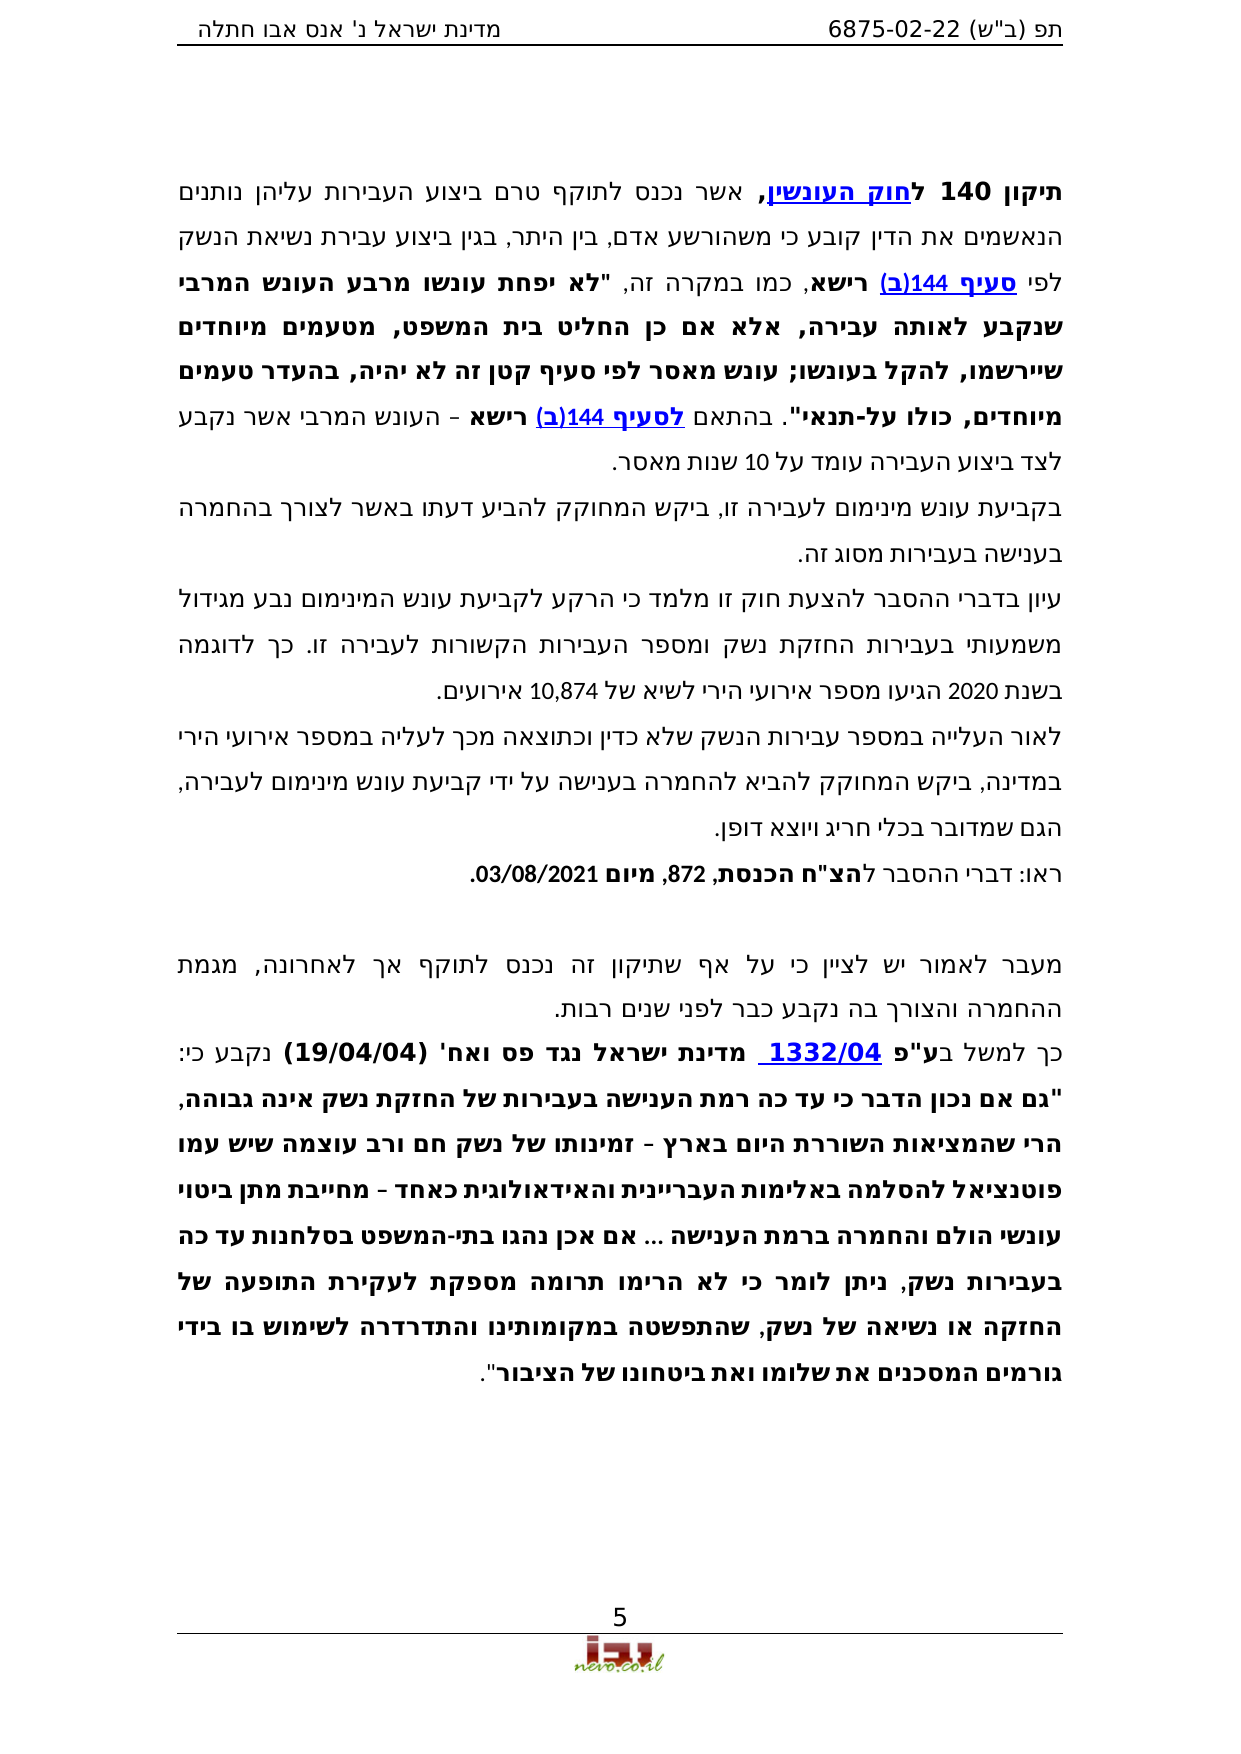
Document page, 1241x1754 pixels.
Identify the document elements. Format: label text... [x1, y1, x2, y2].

text ראו: דברי ההסבר להצ"ח הכנסת, 872, מיום 03/08/2021. [177, 858, 1063, 888]
text בקביעת עונש מינימום לעבירה זו, ביקש המחוקק להביע דעתו באשר לצורך בהחמרה בענישה בעבירות מסוג זה. [177, 492, 1063, 568]
text עיון בדברי ההסבר להצעת חוק זו מלמד כי הרקע לקביעת עונש המינימום נבע מגידול משמעותי בעבירות החזקת נשק ומספר העבירות הקשורות לעבירה זו. כך לדוגמה בשנת 2020 הגיעו מספר אירועי הירי לשיא של 10,874 אירועים. [177, 584, 1063, 706]
text כך למשל בע"פ 1332/04 מדינת ישראל נגד פס ואח' (19/04/04) נקבע כי: "גם אם נכון הדבר כי עד כה רמת הענישה בעבירות של החזקת נשק אינה גבוהה, הרי שהמציאות השוררת היום בארץ – זמינותו של נשק חם ורב עוצמה שיש עמו פוטנציאל להסלמה באלימות העבריינית והאידאולוגית כאחד – מחייבת מתן ביטוי עונשי הולם והחמרה ברמת הענישה ... אם אכן נהגו בתי-המשפט בסלחנות עד כה בעבירות נשק, ניתן לומר כי לא הרימו תרומה מספקת לעקירת התופעה של החזקה או נשיאה של נשק, שהתפשטה במקומותינו והתדרדרה לשימוש בו בידי גורמים המסכנים את שלומו ואת ביטחונו של הציבור". [177, 1038, 1063, 1388]
text תיקון 140 לחוק העונשין, אשר נכנס לתוקף טרם ביצוע העבירות עליהן נותנים הנאשמים את הדין קובע כי משהורשע אדם, בין היתר, בגין ביצוע עבירת נשיאת הנשק לפי סעיף 144(ב) רישא, כמו במקרה זה, "לא יפחת עונשו מרבע העונש המרבי שנקבע לאותה עבירה, אלא אם כן החליט בית המשפט, מטעמים מיוחדים שיירשמו, להקל בעונשו; עונש מאסר לפי סעיף קטן זה לא יהיה, בהעדר טעמים מיוחדים, כולו על-תנאי". בהתאם לסעיף 144(ב) רישא – העונש המרבי אשר נקבע לצד ביצוע העבירה עומד על 10 שנות מאסר. [177, 177, 1063, 477]
text מעבר לאמור יש לציין כי על אף שתיקון זה נכנס לתוקף אך לאחרונה, מגמת ההחמרה והצורך בה נקבע כבר לפני שנים רבות. [177, 949, 1063, 1024]
picture [574, 1635, 666, 1673]
text לאור העלייה במספר עבירות הנשק שלא כדין וכתוצאה מכך לעליה במספר אירועי הירי במדינה, ביקש המחוקק להביא להחמרה בענישה על ידי קביעת עונש מינימום לעבירה, הגם שמדובר בכלי חריג ויוצא דופן. [177, 721, 1063, 843]
